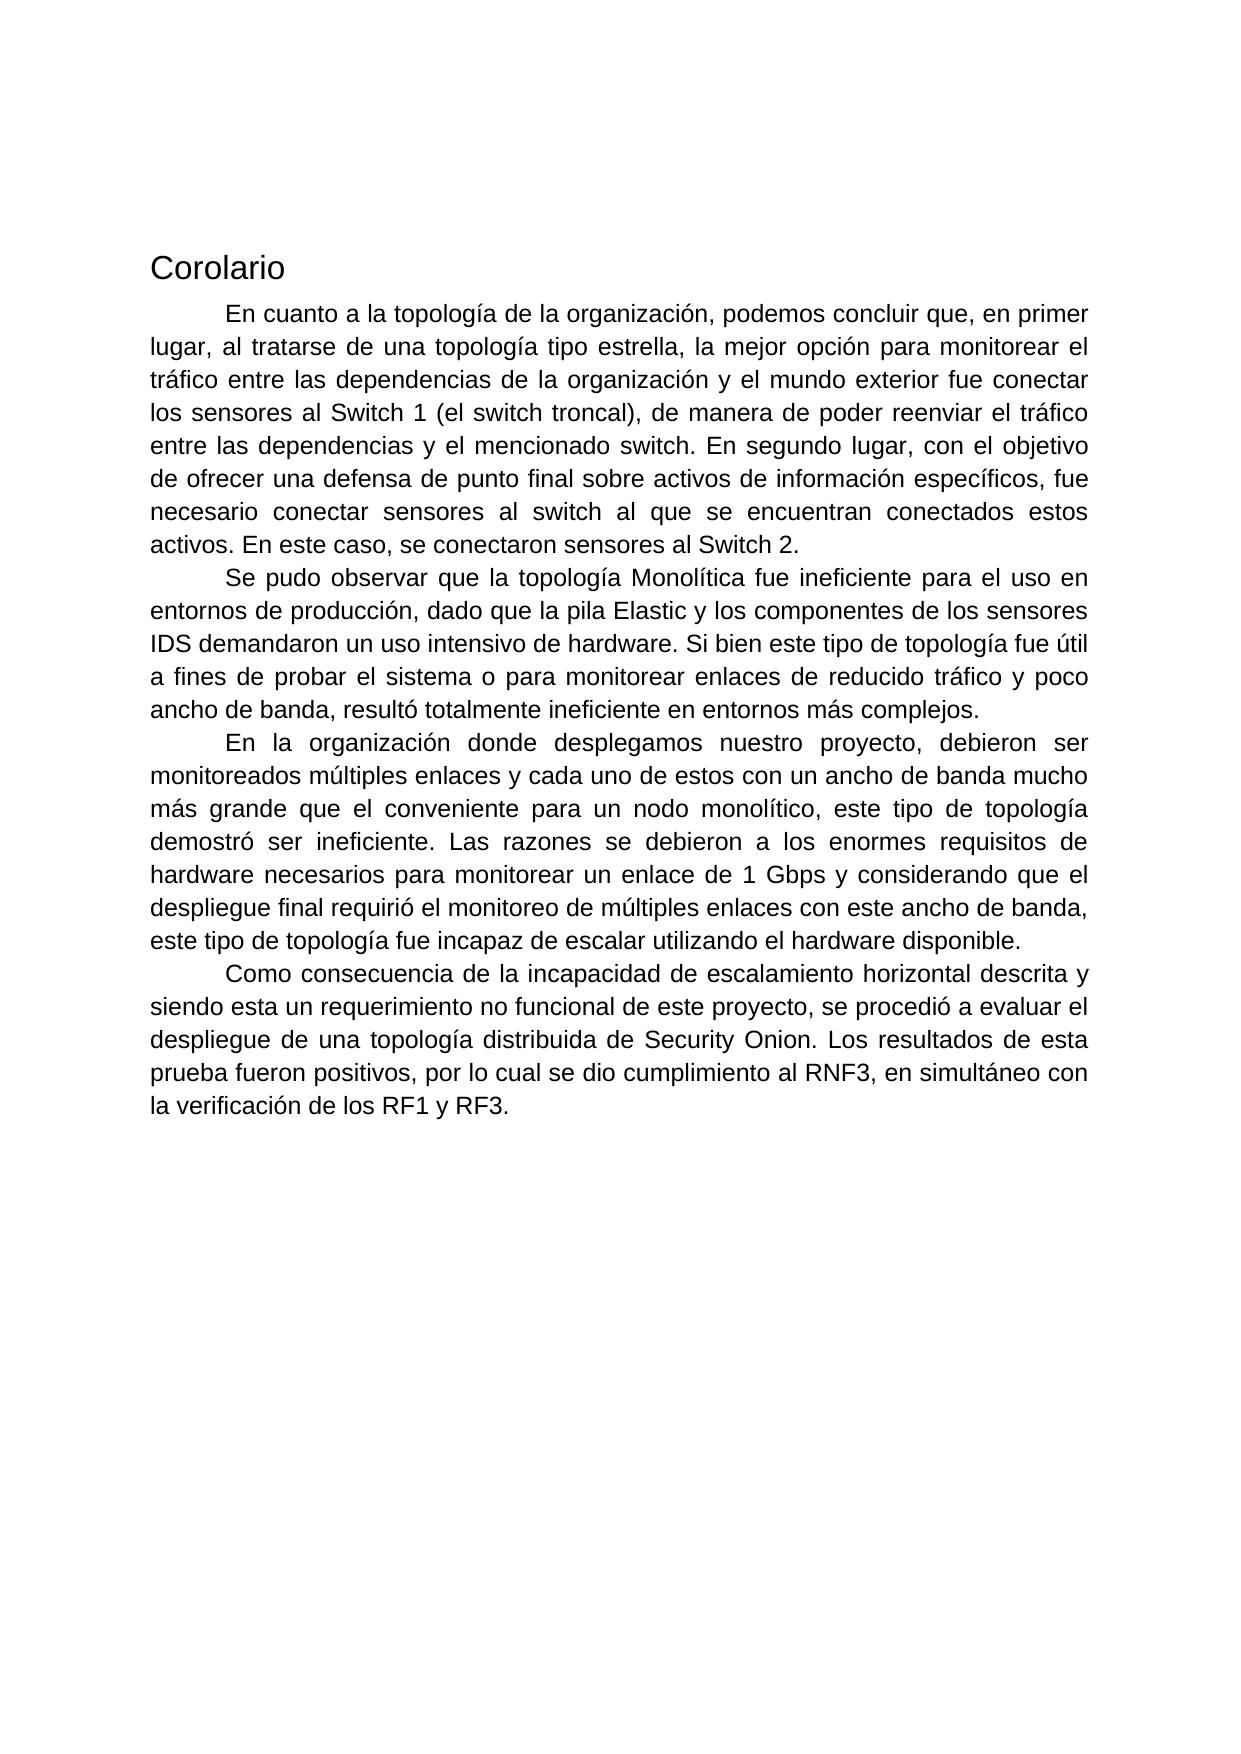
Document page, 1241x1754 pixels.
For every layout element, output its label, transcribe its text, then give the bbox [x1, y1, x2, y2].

text En cuanto a la topología de la organización, podemos concluir que, en primer lugar, al tratarse de una topología tipo estrella, la mejor opción para monitorear el tráfico entre las dependencias de la organización y el mundo exterior fue conectar los sensores al Switch 1 (el switch troncal), de manera de poder reenviar el tráfico entre las dependencias y el mencionado switch. En segundo lugar, con el objetivo de ofrecer una defensa de punto final sobre activos de información específicos, fue necesario conectar sensores al switch al que se encuentran conectados estos activos. En este caso, se conectaron sensores al Switch 2. [150, 299, 1090, 559]
subtitle Corolario [150, 248, 1090, 286]
text En la organización donde desplegamos nuestro proyecto, debieron ser monitoreados múltiples enlaces y cada uno de estos con un ancho de banda mucho más grande que el conveniente para un nodo monolítico, este tipo de topología demostró ser ineficiente. Las razones se debieron a los enormes requisitos de hardware necesarios para monitorear un enlace de 1 Gbps y considerando que el despliegue final requirió el monitoreo de múltiples enlaces con este ancho de banda, este tipo de topología fue incapaz de escalar utilizando el hardware disponible. [150, 728, 1090, 955]
text Como consecuencia de la incapacidad de escalamiento horizontal descrita y siendo esta un requerimiento no funcional de este proyecto, se procedió a evaluar el despliegue de una topología distribuida de Security Onion. Los resultados de esta prueba fueron positivos, por lo cual se dio cumplimiento al RNF3, en simultáneo con la verificación de los RF1 y RF3. [150, 959, 1090, 1120]
text Se pudo observar que la topología Monolítica fue ineficiente para el uso en entornos de producción, dado que la pila Elastic y los componentes de los sensores IDS demandaron un uso intensivo de hardware. Si bien este tipo de topología fue útil a fines de probar el sistema o para monitorear enlaces de reducido tráfico y poco ancho de banda, resultó totalmente ineficiente en entornos más complejos. [150, 563, 1090, 724]
